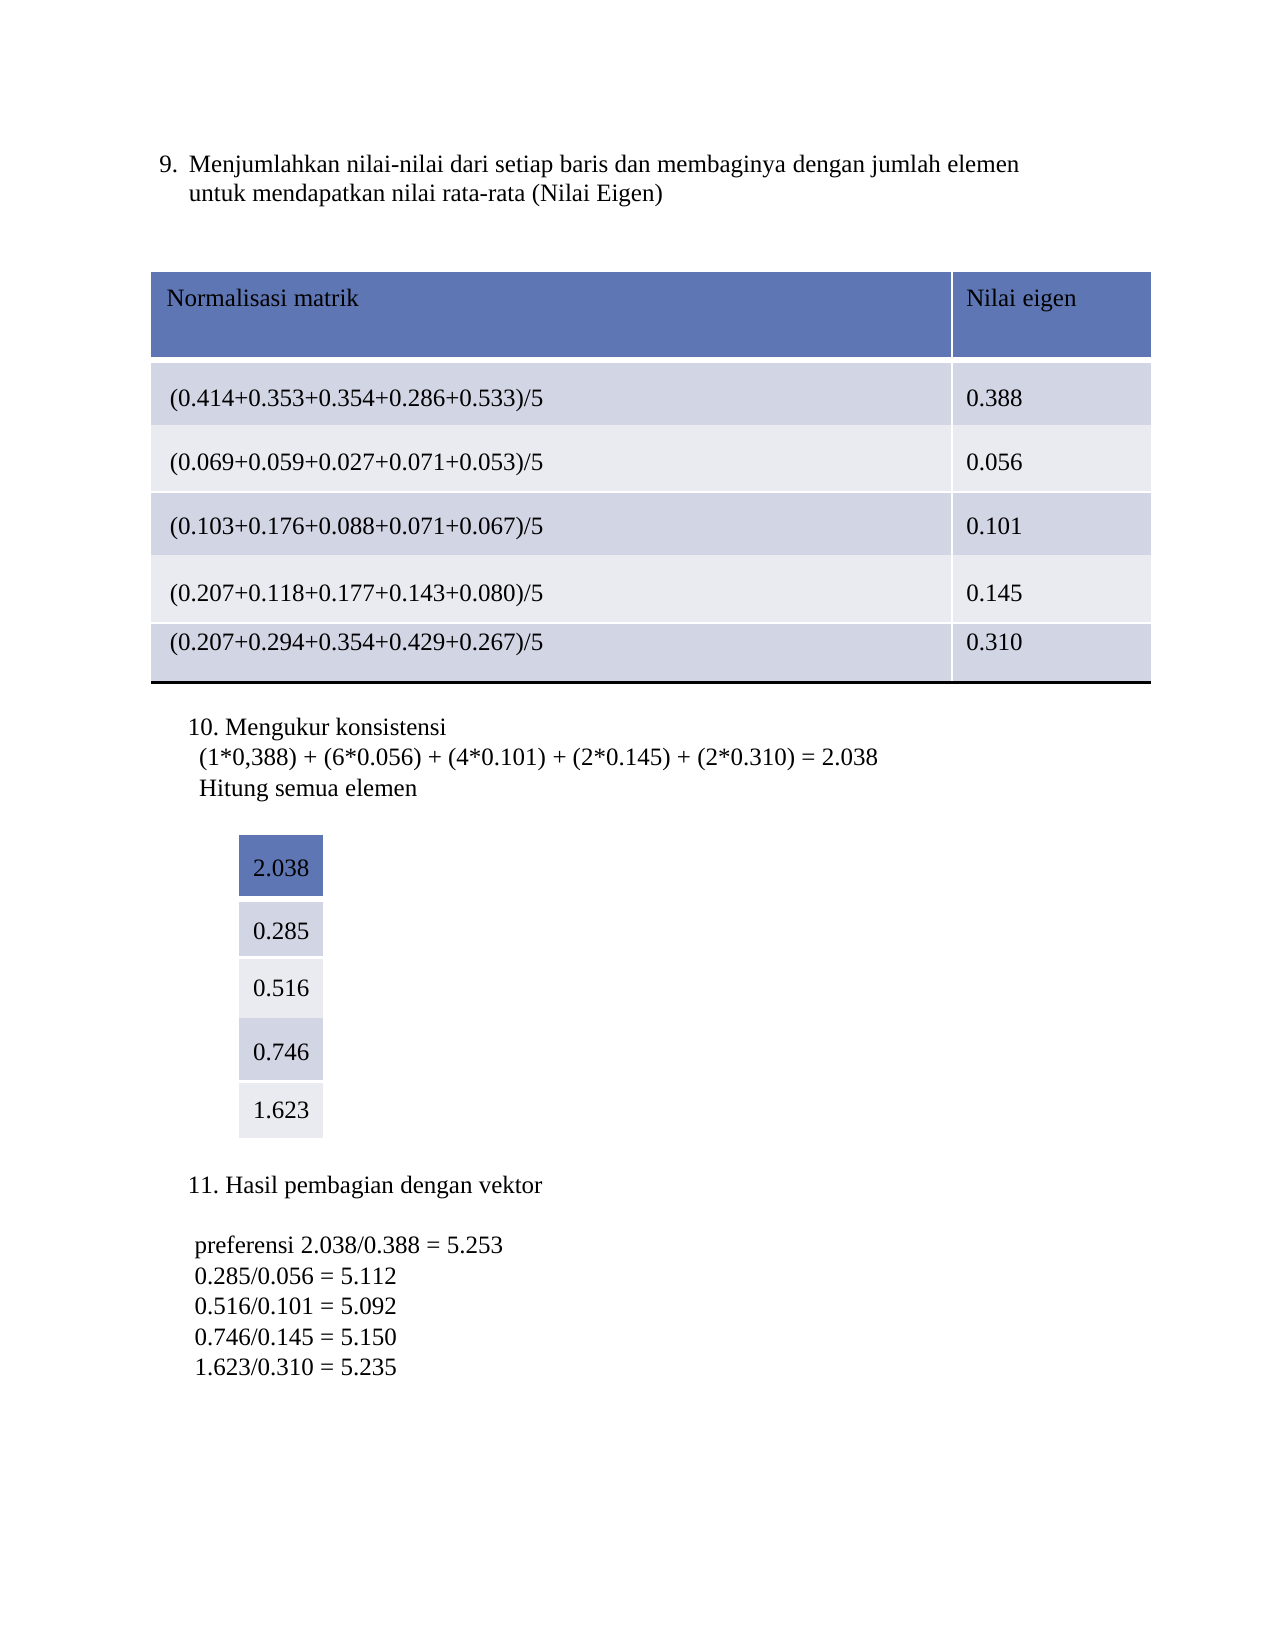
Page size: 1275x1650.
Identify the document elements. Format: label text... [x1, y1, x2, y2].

text Hitung semua elemen [199, 773, 1192, 801]
text 0.285/0.056 = 5.112 [194, 1261, 1192, 1289]
text (1*0,388) + (6*0.056) + (4*0.101) + (2*0.145) + (2*0.310) = 2.038 [199, 742, 1192, 771]
list Menjumlahkan nilai-nilai dari setiap baris dan membaginya dengan jumlah elemen untuk mendapatkan nilai rata-rata (Nilai Eigen) [159, 149, 1082, 207]
table_cell 0.056 [953, 425, 1151, 491]
table_header 2.038 [239, 835, 323, 896]
table_cell (0.069+0.059+0.027+0.071+0.053)/5 [151, 425, 951, 491]
table_header Nilai eigen [953, 272, 1151, 357]
table_cell 0.388 [953, 363, 1151, 425]
text 0.516/0.101 = 5.092 [194, 1291, 1192, 1320]
table_cell 0.746 [239, 1018, 323, 1080]
table_cell 0.310 [953, 624, 1151, 681]
table_cell 1.623 [239, 1083, 323, 1138]
table_cell (0.103+0.176+0.088+0.071+0.067)/5 [151, 493, 951, 555]
table_header Normalisasi matrik [151, 272, 951, 357]
list Hasil pembagian dengan vektor preferensi 2.038/0.388 = 5.253 [188, 1140, 648, 1258]
table_cell (0.207+0.118+0.177+0.143+0.080)/5 [151, 555, 951, 622]
table_cell 0.101 [953, 493, 1151, 555]
text 1.623/0.310 = 5.235 [194, 1352, 1192, 1381]
table_cell (0.414+0.353+0.354+0.286+0.533)/5 [151, 363, 951, 425]
table_cell 0.285 [239, 902, 323, 956]
table_cell 0.145 [953, 555, 1151, 622]
list Mengukur konsistensi [188, 712, 1192, 741]
table_cell 0.516 [239, 959, 323, 1018]
text 0.746/0.145 = 5.150 [194, 1322, 1192, 1351]
table_cell (0.207+0.294+0.354+0.429+0.267)/5 [151, 624, 951, 681]
